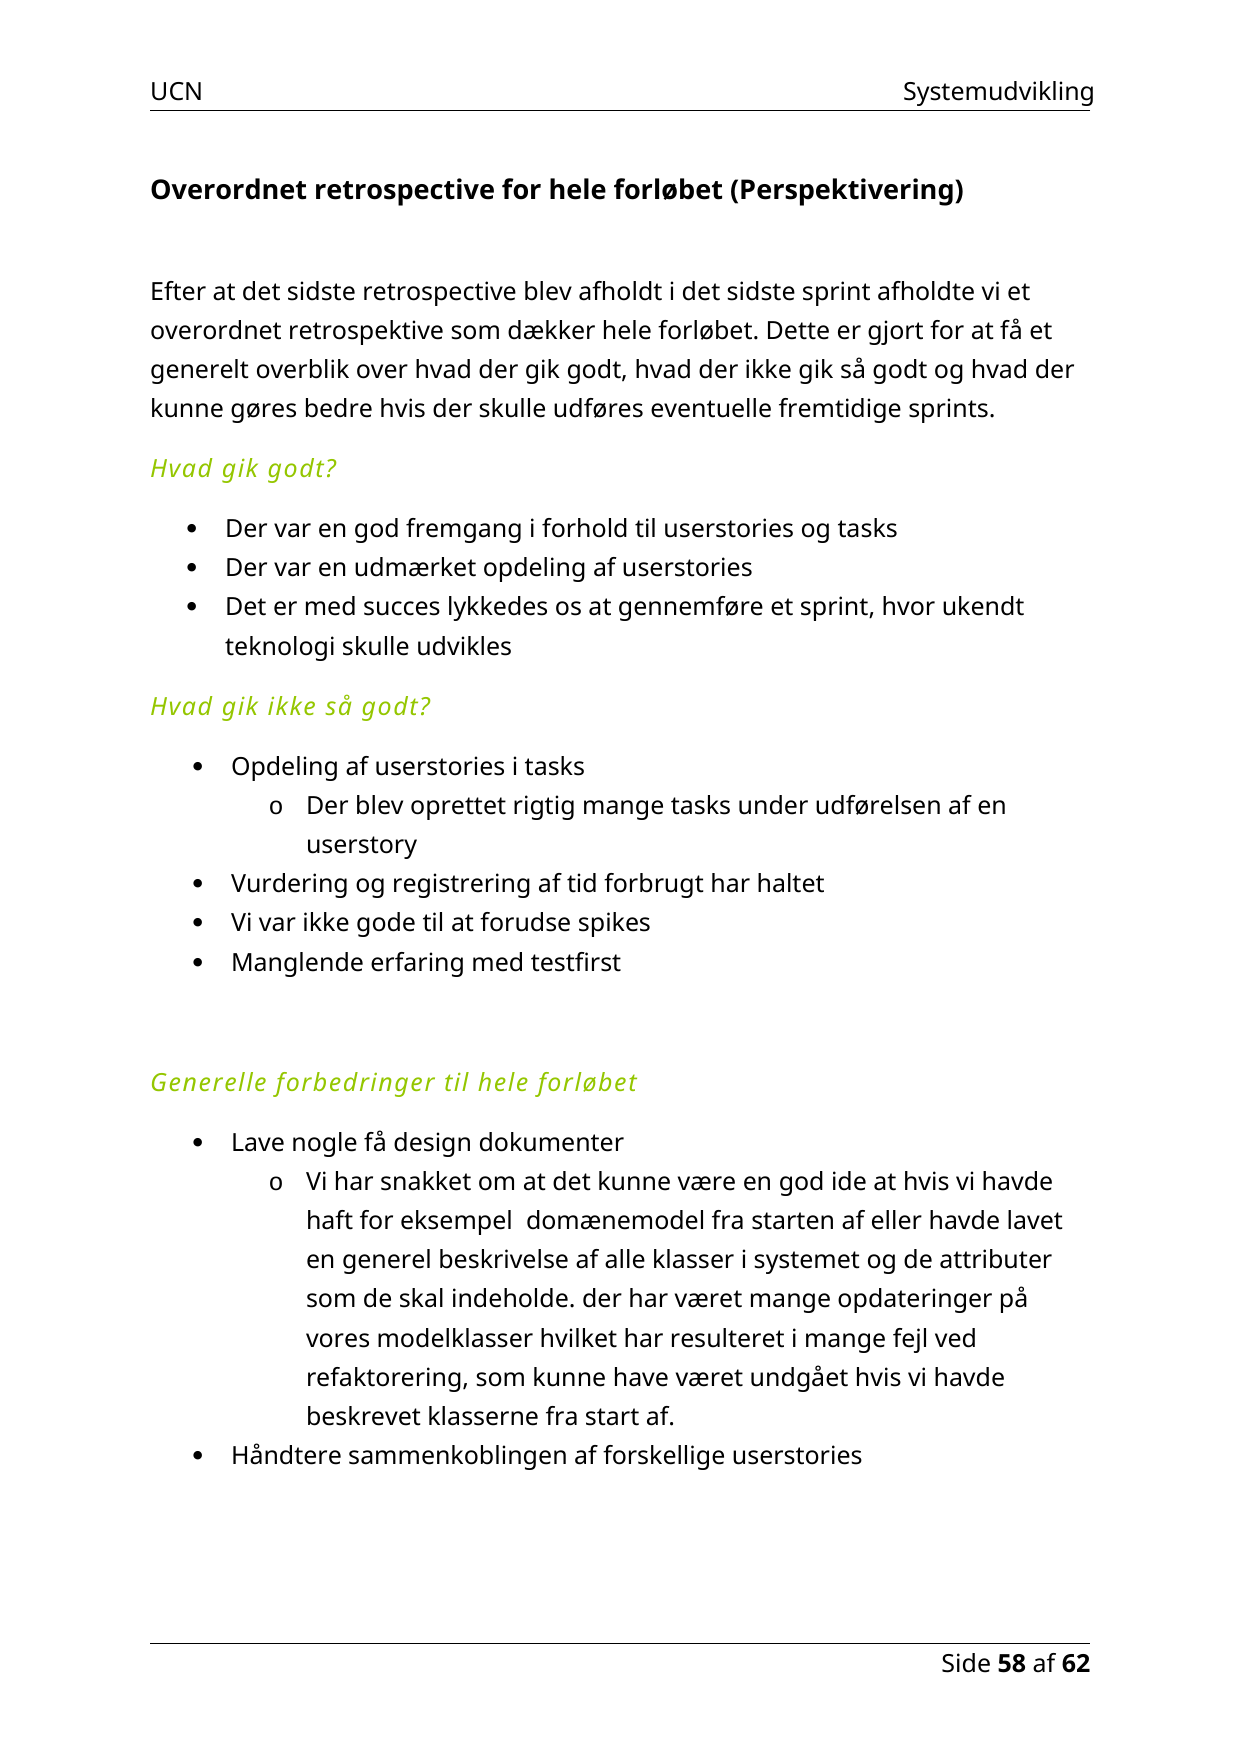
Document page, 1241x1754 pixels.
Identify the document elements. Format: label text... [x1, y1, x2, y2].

text Efter at det sidste retrospective blev afholdt i det sidste sprint afholdte vi et overordnet retrospektive som dækker hele forløbet. Dette er gjort for at få et generelt overblik over hvad der gik godt, hvad der ikke gik så godt og hvad der kunne gøres bedre hvis der skulle udføres eventuelle fremtidige sprints. [150, 273, 1090, 425]
list Der var en udmærket opdeling af userstories [187, 550, 1090, 584]
subtitle Generelle forbedringer til hele forløbet [150, 1064, 1090, 1098]
list Opdeling af userstories i tasks [193, 748, 1090, 782]
list Der blev oprettet rigtig mange tasks under udførelsen af en userstory [268, 787, 1090, 861]
list Lave nogle få design dokumenter [193, 1124, 1090, 1158]
subtitle Hvad gik godt? [150, 451, 1090, 485]
list Der var en god fremgang i forhold til userstories og tasks [187, 511, 1090, 545]
list Vi var ikke gode til at forudse spikes [193, 905, 1090, 939]
list Håndtere sammenkoblingen af forskellige userstories [193, 1438, 1090, 1472]
list Vi har snakket om at det kunne være en god ide at hvis vi havde haft for eksempel domænemodel fra starten af eller havde lavet en generel beskrivelse af alle klasser i systemet og de attributer som de skal indeholde. der har været mange opdateringer på vores modelklasser hvilket har resulteret i mange fejl ved refaktorering, som kunne have været undgået hvis vi havde beskrevet klasserne fra start af. [268, 1163, 1090, 1433]
list Vurdering og registrering af tid forbrugt har haltet [193, 866, 1090, 900]
list Manglende erfaring med testfirst [193, 944, 1090, 978]
list Det er med succes lykkedes os at gennemføre et sprint, hvor ukendt teknologi skulle udvikles [187, 589, 1090, 662]
subtitle Overordnet retrospective for hele forløbet (Perspektivering) [150, 171, 1090, 208]
subtitle Hvad gik ikke så godt? [150, 688, 1090, 722]
